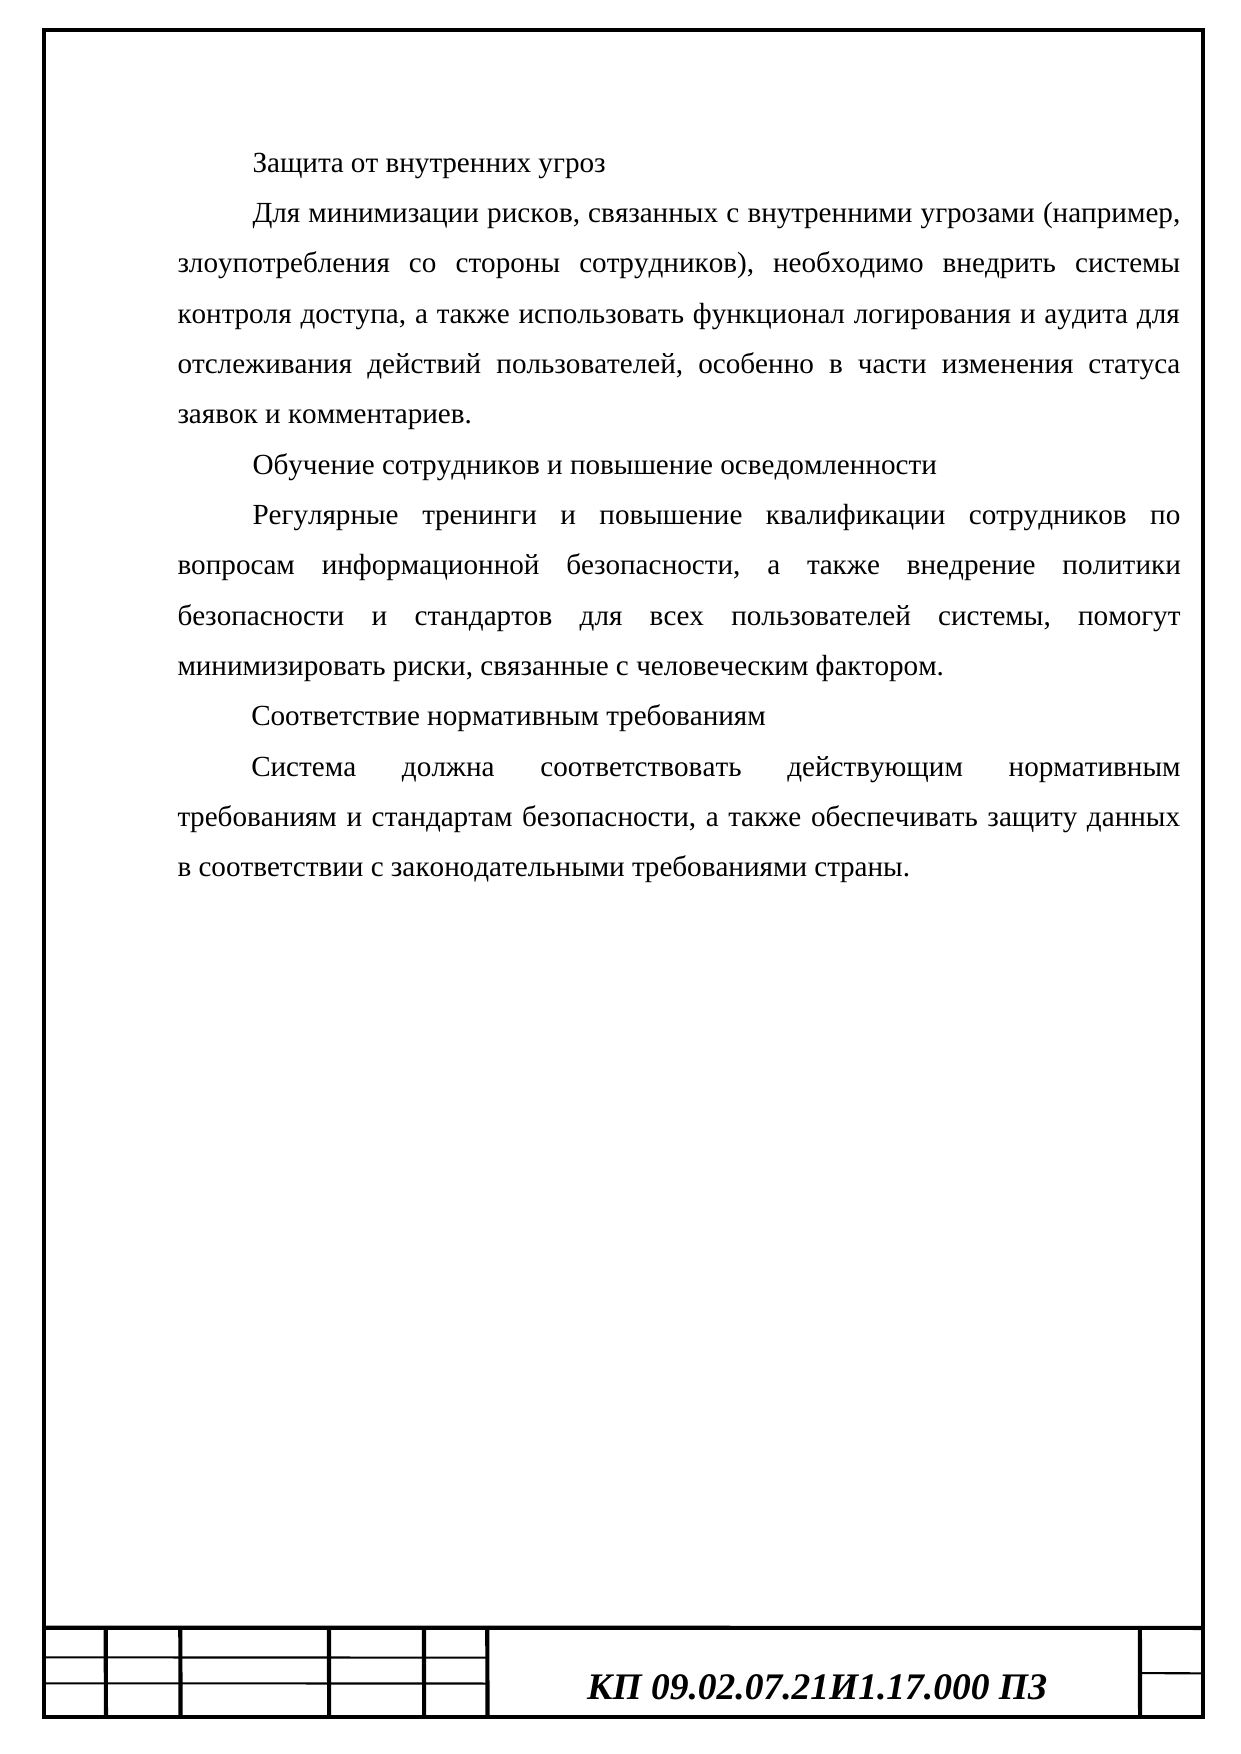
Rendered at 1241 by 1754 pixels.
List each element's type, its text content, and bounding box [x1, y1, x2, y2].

text Для минимизации рисков, связанных с внутренними угрозами (например, злоупотребления со стороны сотрудников), необходимо внедрить системы контроля доступа, а также использовать функционал логирования и аудита для отслеживания действий пользователей, особенно в части изменения статуса заявок и комментариев. [177, 195, 1181, 430]
text Соответствие нормативным требованиям [177, 698, 1181, 732]
text Защита от внутренних угроз [177, 145, 1181, 178]
text Обучение сотрудников и повышение осведомленности [177, 447, 1181, 480]
text Система должна соответствовать действующим нормативным требованиям и стандартам безопасности, а также обеспечивать защиту данных в соответствии с законодательными требованиями страны. [177, 749, 1181, 883]
text Регулярные тренинги и повышение квалификации сотрудников по вопросам информационной безопасности, а также внедрение политики безопасности и стандартов для всех пользователей системы, помогут минимизировать риски, связанные с человеческим фактором. [177, 497, 1181, 682]
